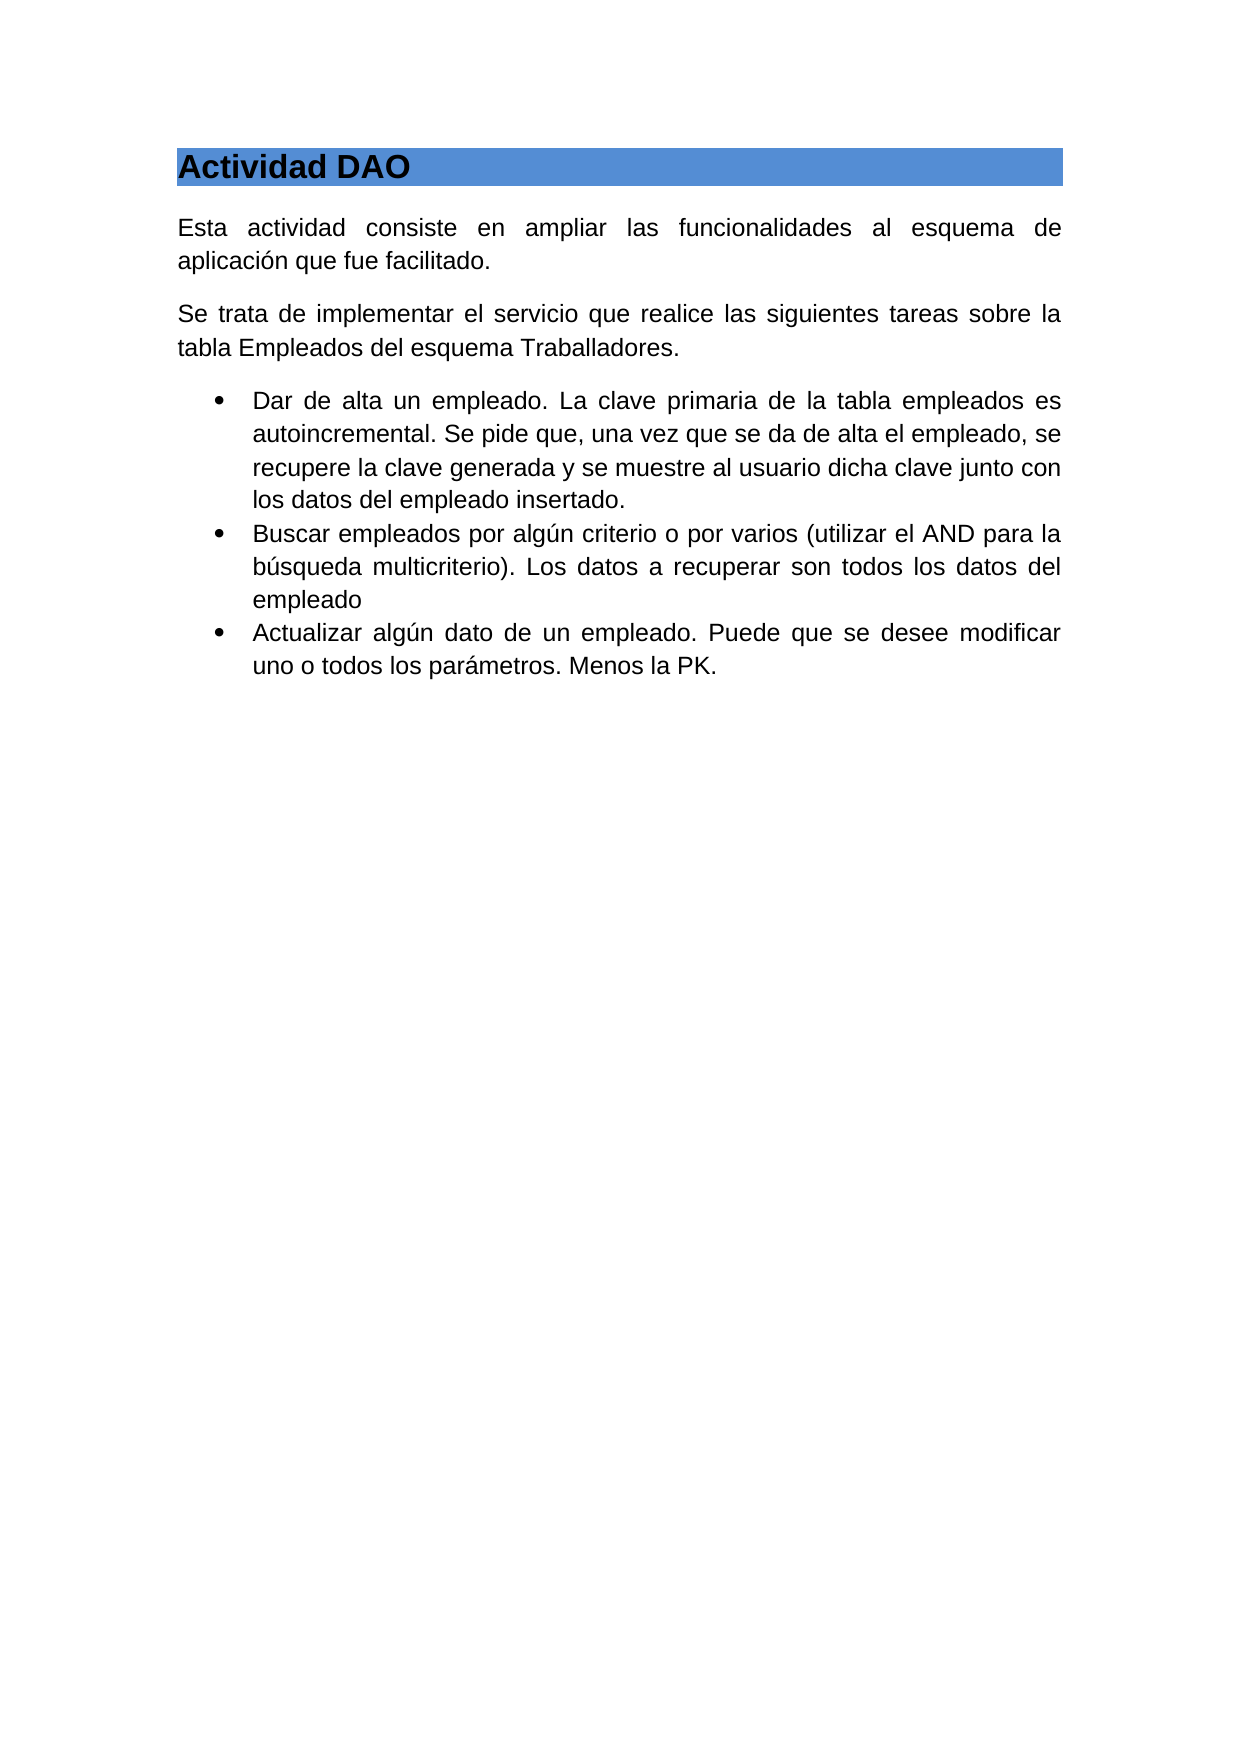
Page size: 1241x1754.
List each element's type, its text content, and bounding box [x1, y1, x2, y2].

list Dar de alta un empleado. La clave primaria de la tabla empleados es autoincremental. Se pide que, una vez que se da de alta el empleado, se recupere la clave generada y se muestre al usuario dicha clave junto con los datos del empleado insertado. [215, 386, 1063, 514]
list Actualizar algún dato de un empleado. Puede que se desee modificar uno o todos los parámetros. Menos la PK. [215, 618, 1063, 679]
list Buscar empleados por algún criterio o por varios (utilizar el AND para la búsqueda multicriterio). Los datos a recuperar son todos los datos del empleado [215, 518, 1063, 613]
text Actividad DAO [177, 148, 1063, 186]
text Se trata de implementar el servicio que realice las siguientes tareas sobre la tabla Empleados del esquema Traballadores. [177, 299, 1063, 361]
text Esta actividad consiste en ampliar las funcionalidades al esquema de aplicación que fue facilitado. [177, 213, 1063, 274]
